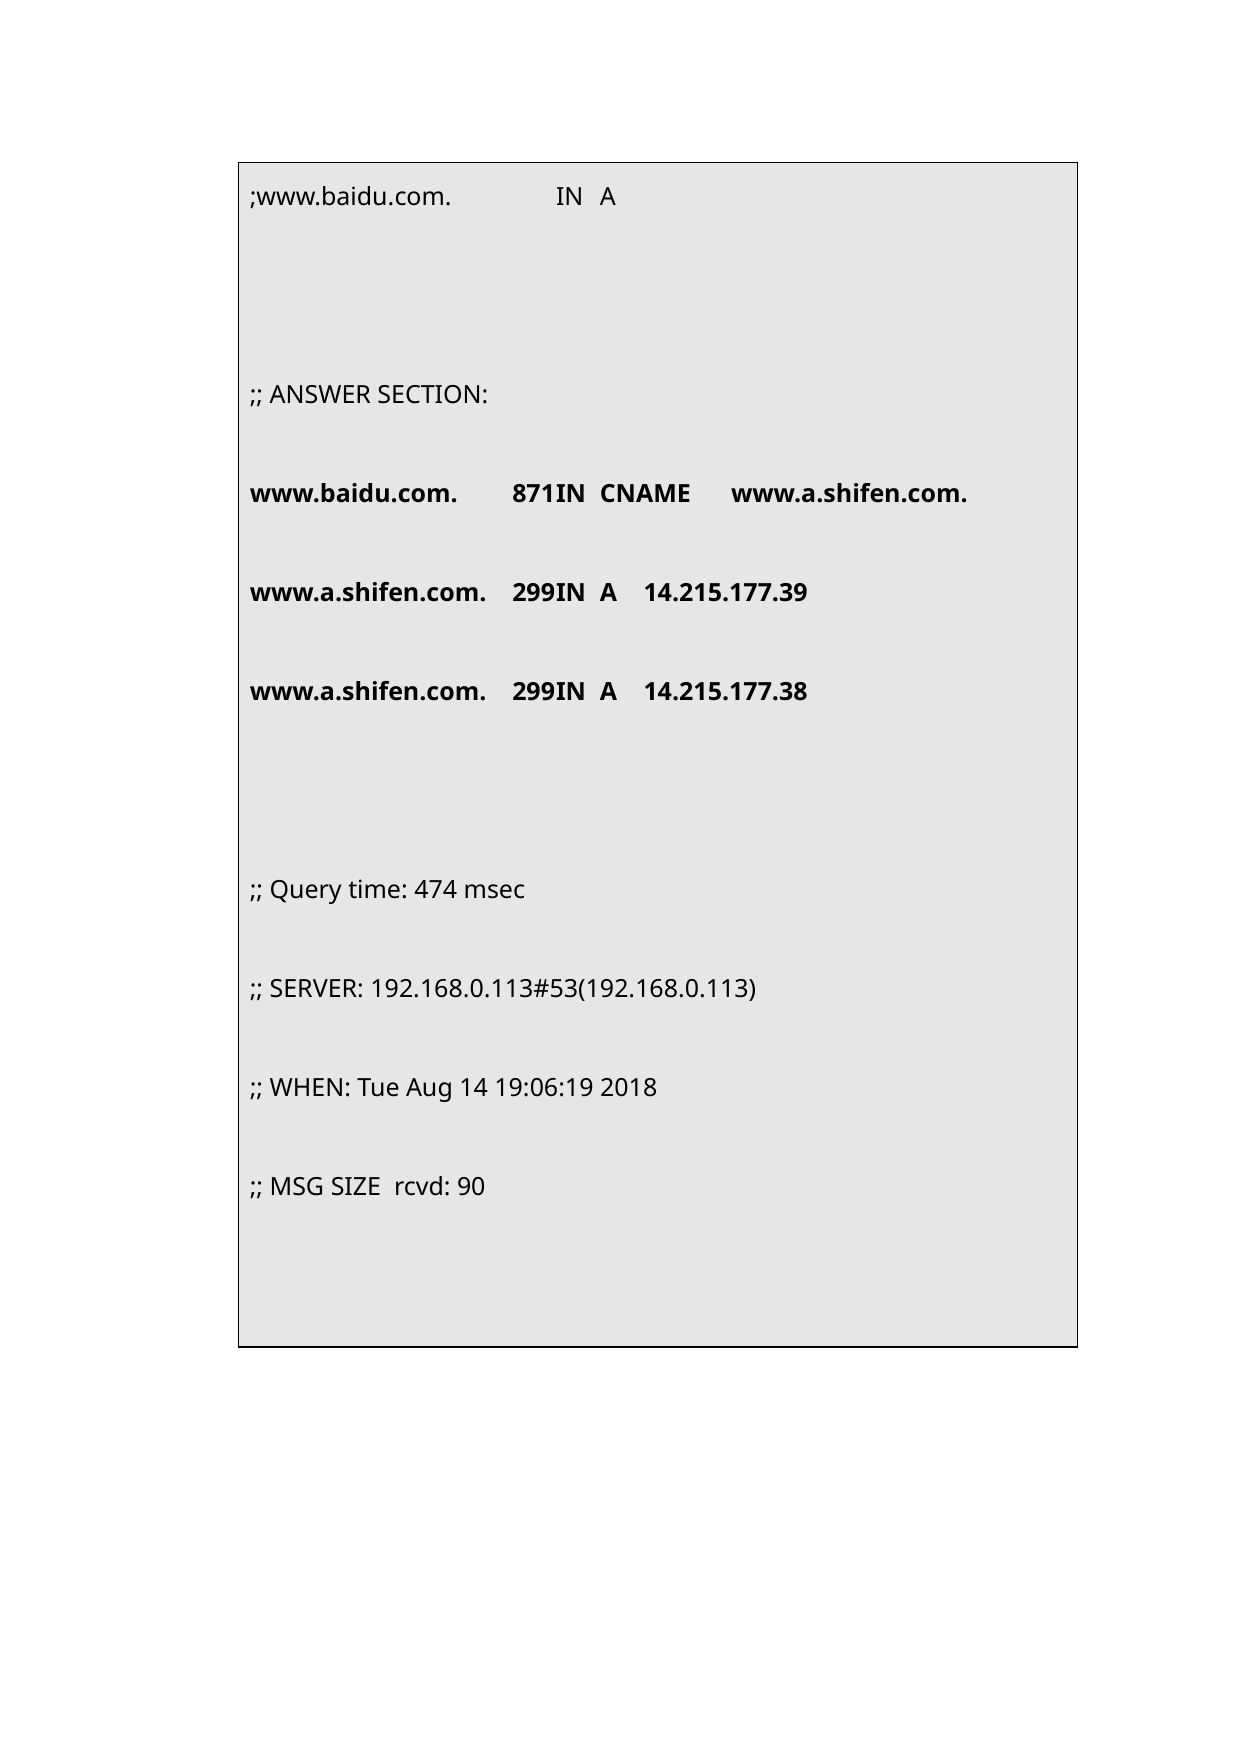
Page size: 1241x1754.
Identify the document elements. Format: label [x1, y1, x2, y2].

table_header [239, 163, 1077, 1346]
